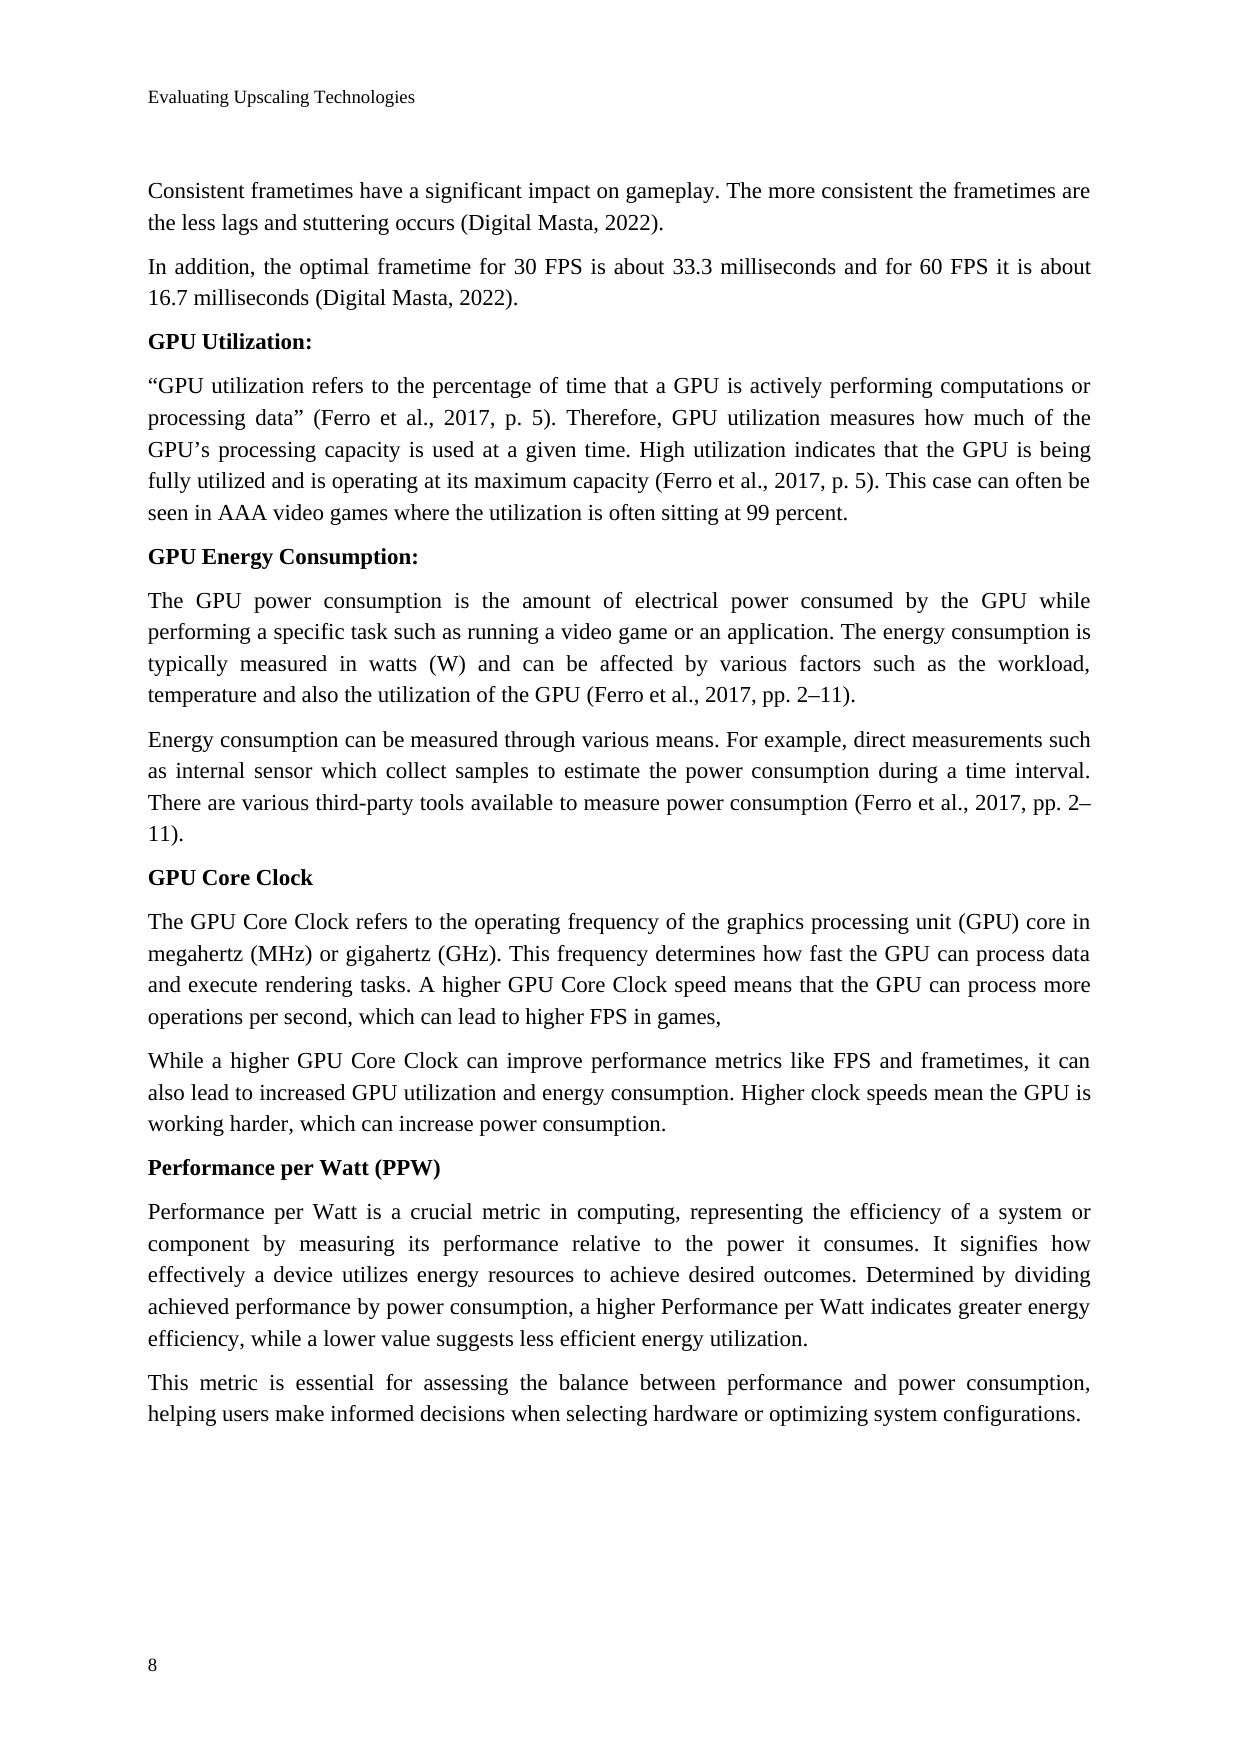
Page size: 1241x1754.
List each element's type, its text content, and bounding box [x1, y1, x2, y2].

text GPU Utilization: [148, 328, 1092, 355]
text Consistent frametimes have a significant impact on gameplay. The more consistent the frametimes are the less lags and stuttering occurs (Digital Masta, 2022). [148, 177, 1092, 235]
text Energy consumption can be measured through various means. For example, direct measurements such as internal sensor which collect samples to estimate the power consumption during a time interval. There are various third-party tools available to measure power consumption (Ferro et al., 2017, pp. 2–11). [148, 726, 1092, 847]
text The GPU Core Clock refers to the operating frequency of the graphics processing unit (GPU) core in megahertz (MHz) or gigahertz (GHz). This frequency determines how fast the GPU can process data and execute rendering tasks. A higher GPU Core Clock speed means that the GPU can process more operations per second, which can lead to higher FPS in games, [148, 908, 1092, 1029]
text GPU Energy Consumption: [148, 543, 1092, 569]
text Performance per Watt (PPW) [148, 1154, 1092, 1181]
text While a higher GPU Core Clock can improve performance metrics like FPS and frametimes, it can also lead to increased GPU utilization and energy consumption. Higher clock speeds mean the GPU is working harder, which can increase power consumption. [148, 1047, 1092, 1137]
text Performance per Watt is a crucial metric in computing, representing the efficiency of a system or component by measuring its performance relative to the power it consumes. It signifies how effectively a device utilizes energy resources to achieve desired outcomes. Determined by dividing achieved performance by power consumption, a higher Performance per Watt indicates greater energy efficiency, while a lower value suggests less efficient energy utilization. [148, 1198, 1092, 1351]
text The GPU power consumption is the amount of electrical power consumed by the GPU while performing a specific task such as running a video game or an application. The energy consumption is typically measured in watts (W) and can be affected by various factors such as the workload, temperature and also the utilization of the GPU (Ferro et al., 2017, pp. 2–11). [148, 587, 1092, 708]
text In addition, the optimal frametime for 30 FPS is about 33.3 milliseconds and for 60 FPS it is about 16.7 milliseconds (Digital Masta, 2022). [148, 253, 1092, 311]
text GPU Core Clock [148, 864, 1092, 891]
text “GPU utilization refers to the percentage of time that a GPU is actively performing computations or processing data” (Ferro et al., 2017, p. 5). Therefore, GPU utilization measures how much of the GPU’s processing capacity is used at a given time. High utilization indicates that the GPU is being fully utilized and is operating at its maximum capacity (Ferro et al., 2017, p. 5). This case can often be seen in AAA video games where the utilization is often sitting at 99 percent. [148, 372, 1092, 525]
text This metric is essential for assessing the balance between performance and power consumption, helping users make informed decisions when selecting hardware or optimizing system configurations. [148, 1369, 1092, 1427]
